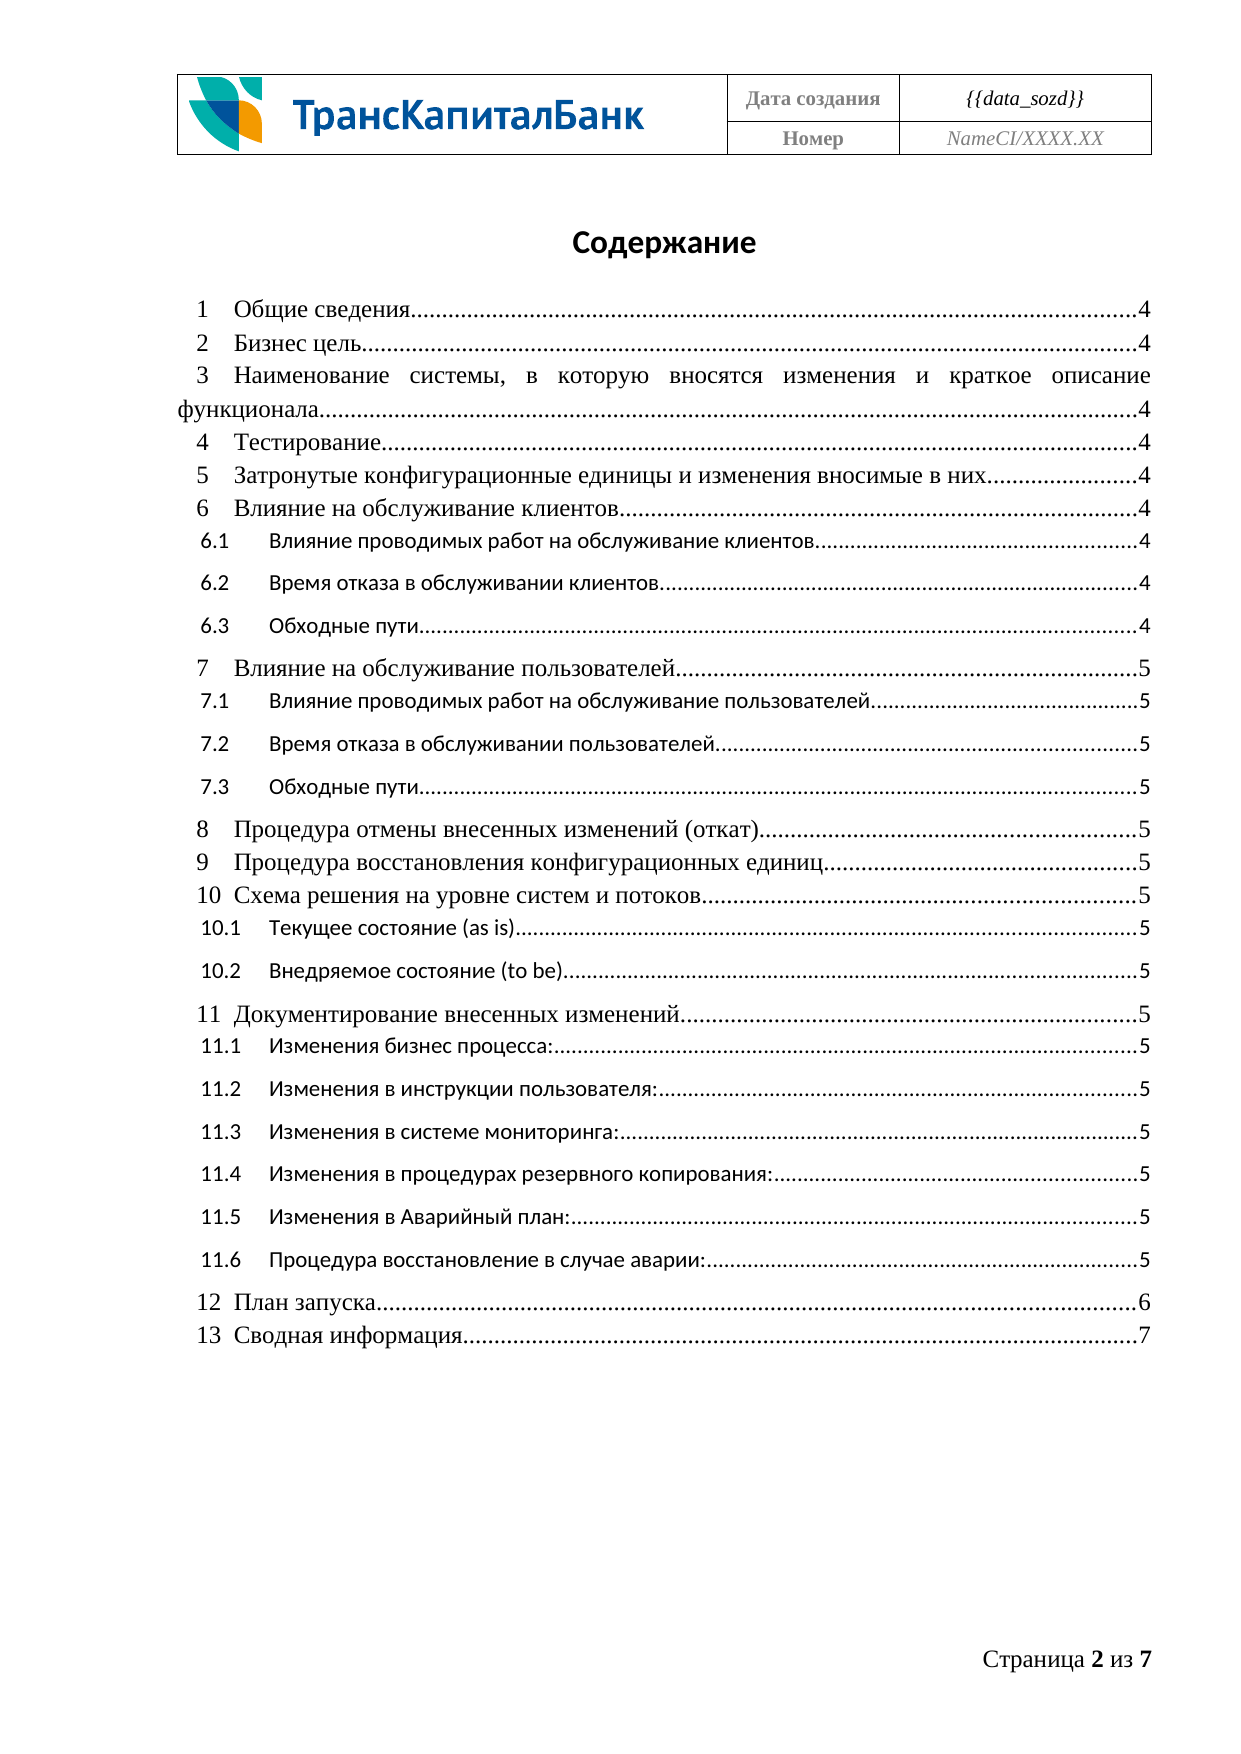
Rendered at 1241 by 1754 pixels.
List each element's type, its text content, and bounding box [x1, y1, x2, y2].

text Содержание [177, 221, 1152, 262]
